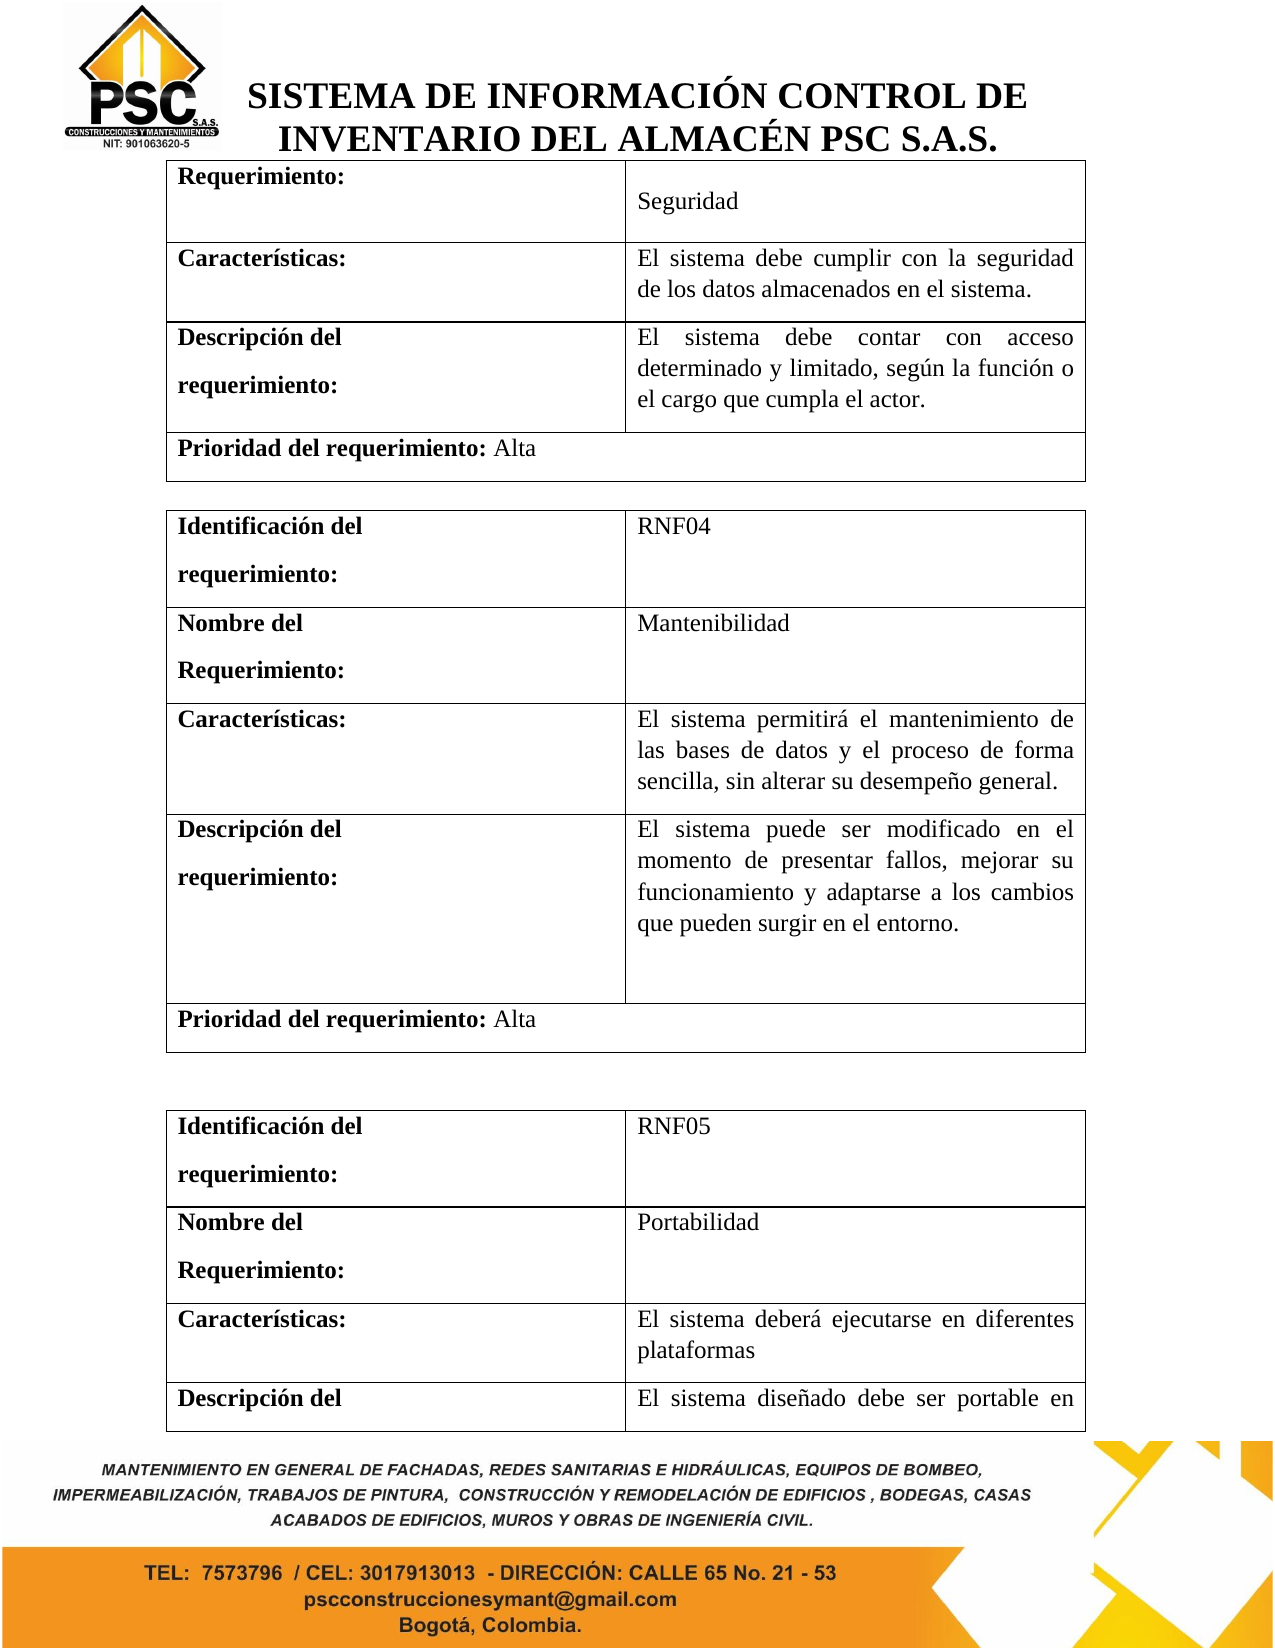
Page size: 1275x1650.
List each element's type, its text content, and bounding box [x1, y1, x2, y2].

table_cell Prioridad del requerimiento: Alta [167, 433, 1085, 481]
table_cell El sistema puede ser modificado en el momento de presentar fallos, mejorar su funcionamiento y adaptarse a los cambios que pueden surgir en el entorno. [626, 815, 1085, 1003]
table_cell Descripción del requerimiento: [167, 1383, 625, 1431]
table_cell Descripción del requerimiento: [167, 815, 625, 1003]
table_cell El sistema debe contar con acceso determinado y limitado, según la función o el cargo que cumpla el actor. [626, 323, 1085, 432]
picture [62, 2, 222, 151]
table_cell Mantenibilidad [626, 608, 1085, 703]
table_header RNF05 [626, 1111, 1085, 1206]
table_cell El sistema deberá ejecutarse en diferentes plataformas [626, 1304, 1085, 1382]
table_cell Características: [167, 1304, 625, 1382]
table_cell Características: [167, 243, 625, 321]
table_cell Nombre del Requerimiento: [167, 608, 625, 703]
table_header RNF04 [626, 511, 1085, 607]
table_cell Seguridad [626, 161, 1085, 242]
table_cell El sistema debe cumplir con la seguridad de los datos almacenados en el sistema. [626, 243, 1085, 321]
table_header Identificación del requerimiento: [167, 511, 625, 607]
table_cell Nombre del Requerimiento: [167, 161, 625, 242]
table_cell Portabilidad [626, 1208, 1085, 1303]
picture [2, 1441, 1273, 1648]
table_cell Características: [167, 704, 625, 813]
table_cell Nombre del Requerimiento: [167, 1208, 625, 1303]
table_cell El sistema diseñado debe ser portable en las distintas plataformas, contando con un buen desempeño y eficacia en su ejecución. [626, 1383, 1085, 1431]
table_cell El sistema permitirá el mantenimiento de las bases de datos y el proceso de forma sencilla, sin alterar su desempeño general. [626, 704, 1085, 813]
table_cell Descripción del requerimiento: [167, 323, 625, 432]
table_cell Prioridad del requerimiento: Alta [167, 1004, 1085, 1052]
table_header Identificación del requerimiento: [167, 1111, 625, 1206]
